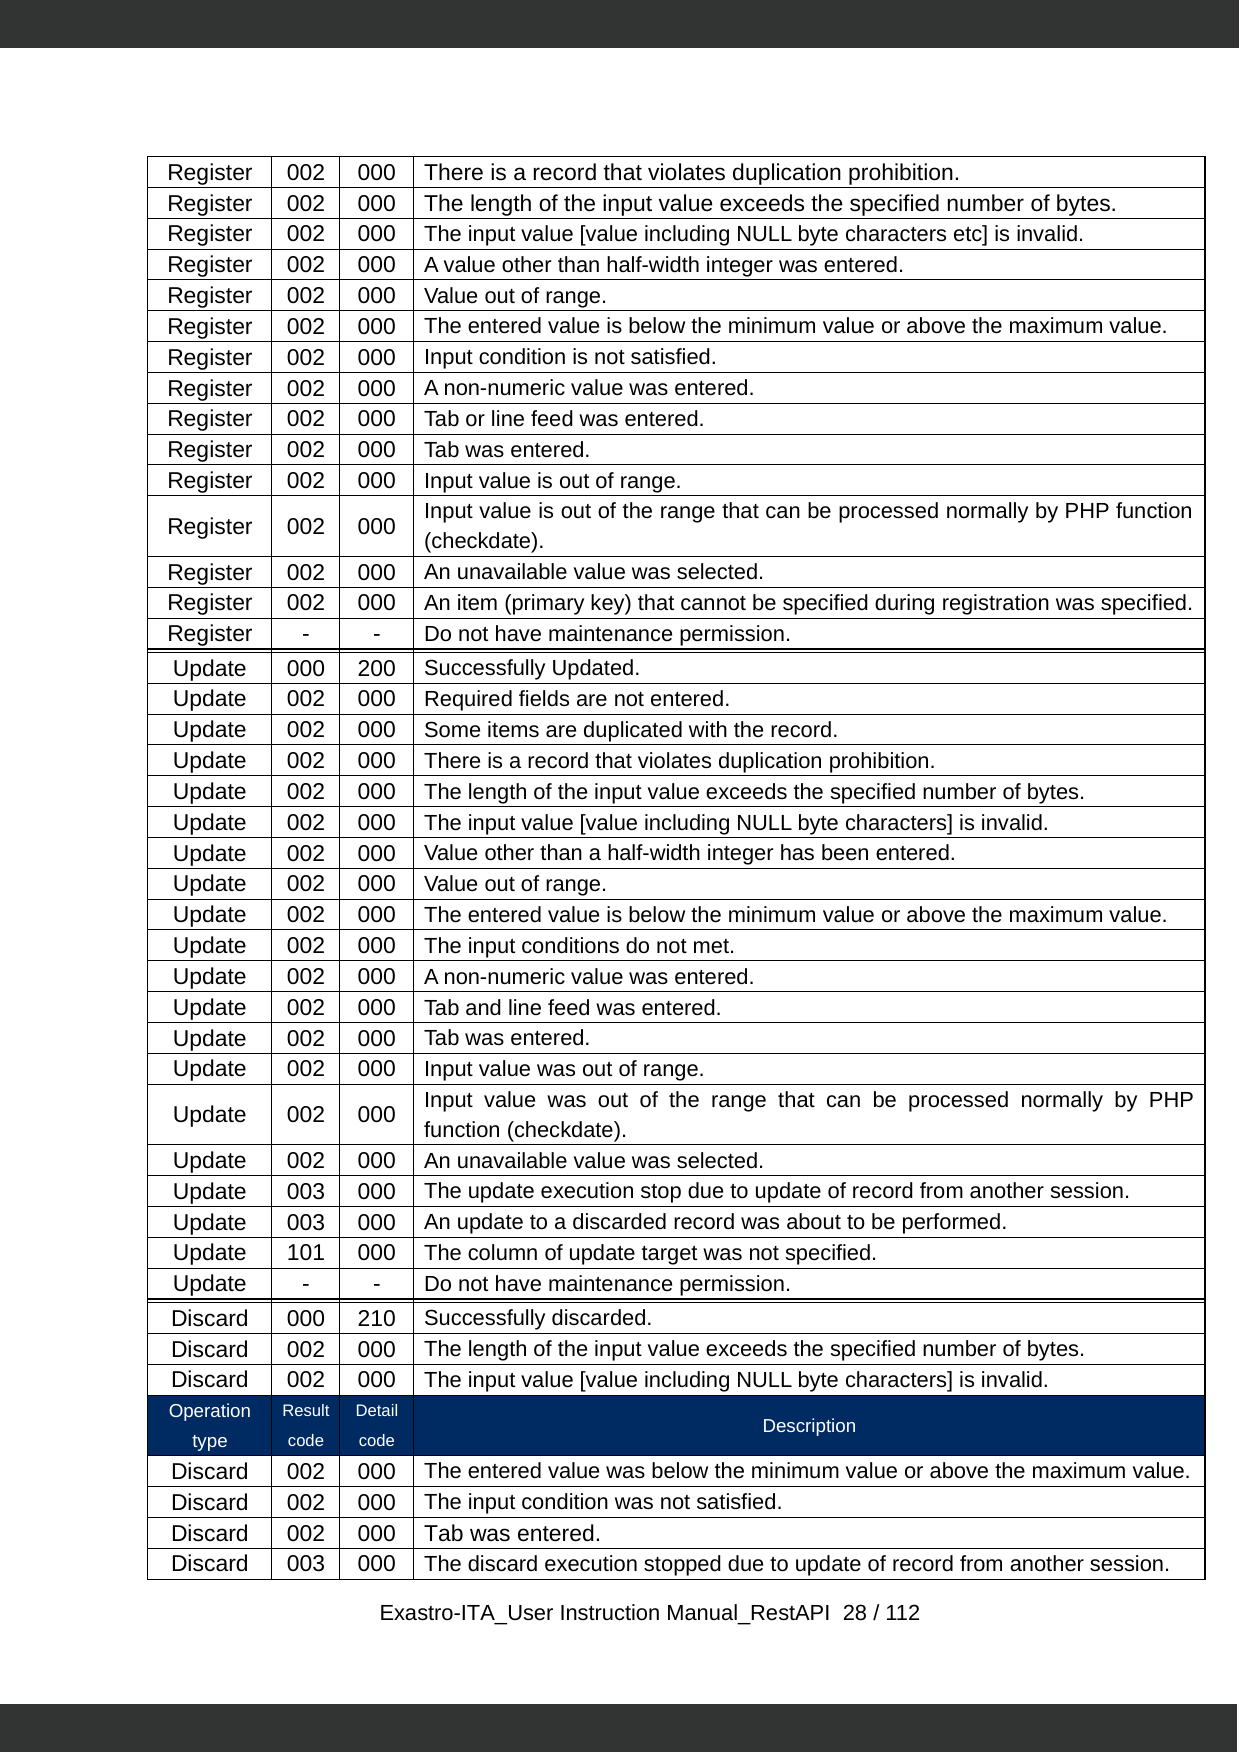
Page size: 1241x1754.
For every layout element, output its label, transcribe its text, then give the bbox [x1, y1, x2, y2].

table_cell 000 [340, 1334, 413, 1364]
table_cell 002 [272, 435, 339, 464]
table_cell The input condition was not satisfied. [414, 1487, 1204, 1517]
table_cell Update [148, 1023, 271, 1053]
table_cell 002 [272, 1145, 339, 1175]
table_cell 002 [272, 280, 339, 310]
table_cell 000 [340, 930, 413, 960]
table_cell Register [148, 557, 271, 587]
table_cell 000 [340, 311, 413, 341]
table_cell 000 [340, 250, 413, 279]
table_cell Tab was entered. [414, 1023, 1204, 1053]
table_cell 002 [272, 930, 339, 960]
table_cell Discard [148, 1549, 271, 1578]
table_cell Tab was entered. [414, 435, 1204, 464]
table_cell Update [148, 1238, 271, 1267]
table_cell Register [148, 496, 271, 556]
table_cell Tab or line feed was entered. [414, 404, 1204, 433]
table_cell 000 [340, 1023, 413, 1053]
table_cell Discard [148, 1334, 271, 1364]
table_cell 000 [340, 776, 413, 806]
table_cell 002 [272, 250, 339, 279]
table_cell 000 [340, 838, 413, 868]
table_cell 003 [272, 1207, 339, 1237]
table_cell 101 [272, 1238, 339, 1267]
table_cell 002 [272, 715, 339, 744]
table_cell - [340, 619, 413, 648]
table_cell 000 [340, 404, 413, 433]
table_cell 000 [272, 1303, 339, 1333]
table_cell 000 [340, 1145, 413, 1175]
table_cell 000 [340, 684, 413, 713]
table_cell Operation type [148, 1396, 271, 1455]
table_cell - [340, 1269, 413, 1298]
table_cell Update [148, 992, 271, 1022]
table_cell Input condition is not satisfied. [414, 342, 1204, 372]
table_cell The column of update target was not specified. [414, 1238, 1204, 1267]
table_cell 000 [340, 1518, 413, 1548]
table_cell Value other than a half-width integer has been entered. [414, 838, 1204, 868]
table_cell Update [148, 838, 271, 868]
table_cell 002 [272, 157, 339, 187]
table_cell 000 [340, 557, 413, 587]
table_cell 002 [272, 807, 339, 837]
table_cell Discard [148, 1518, 271, 1548]
picture [0, 0, 1239, 48]
table_cell Register [148, 280, 271, 310]
table_cell Register [148, 588, 271, 617]
table_cell 002 [272, 745, 339, 775]
table_cell 002 [272, 684, 339, 713]
table_cell The entered value is below the minimum value or above the maximum value. [414, 900, 1204, 929]
picture [0, 1704, 1237, 1752]
table_cell Register [148, 373, 271, 403]
table_cell 000 [340, 992, 413, 1022]
table_cell 002 [272, 869, 339, 898]
table_cell 000 [340, 900, 413, 929]
table_cell Update [148, 1269, 271, 1298]
table_cell Register [148, 465, 271, 495]
table_cell 000 [340, 219, 413, 248]
table_cell Register [148, 619, 271, 648]
table_cell 002 [272, 373, 339, 403]
table_cell 002 [272, 838, 339, 868]
table_cell The discard execution stopped due to update of record from another session. [414, 1549, 1204, 1578]
table_cell Update [148, 1145, 271, 1175]
table_cell Register [148, 219, 271, 248]
table_cell 000 [340, 1549, 413, 1578]
table_cell An unavailable value was selected. [414, 1145, 1204, 1175]
table_cell 002 [272, 1518, 339, 1548]
table_cell An update to a discarded record was about to be performed. [414, 1207, 1204, 1237]
table_cell 002 [272, 992, 339, 1022]
table_cell There is a record that violates duplication prohibition. [414, 745, 1204, 775]
table_cell 000 [340, 373, 413, 403]
table_cell Value out of range. [414, 280, 1204, 310]
table_cell 002 [272, 1054, 339, 1083]
table_cell There is a record that violates duplication prohibition. [414, 157, 1204, 187]
table_cell - [272, 1269, 339, 1298]
table_cell The input conditions do not met. [414, 930, 1204, 960]
table_cell An item (primary key) that cannot be specified during registration was specified. [414, 588, 1204, 617]
table_cell 002 [272, 900, 339, 929]
table_cell The length of the input value exceeds the specified number of bytes. [414, 1334, 1204, 1364]
table_cell Update [148, 1176, 271, 1206]
table_cell 210 [340, 1303, 413, 1333]
table_cell 000 [340, 496, 413, 556]
table_cell 002 [272, 1487, 339, 1517]
table_cell The entered value is below the minimum value or above the maximum value. [414, 311, 1204, 341]
table_cell Successfully Updated. [414, 653, 1204, 683]
table_cell An unavailable value was selected. [414, 557, 1204, 587]
table_cell 000 [340, 280, 413, 310]
table_cell 002 [272, 311, 339, 341]
table_cell Description [414, 1396, 1204, 1455]
table_cell The length of the input value exceeds the specified number of bytes. [414, 188, 1204, 218]
table_cell Update [148, 776, 271, 806]
table_cell Input value is out of the range that can be processed normally by PHP function (checkdate). [414, 496, 1204, 556]
table_cell Register [148, 250, 271, 279]
table_cell Discard [148, 1487, 271, 1517]
table_cell Update [148, 930, 271, 960]
table_cell Update [148, 653, 271, 683]
table_cell Input value is out of range. [414, 465, 1204, 495]
table_cell 000 [340, 715, 413, 744]
table_cell 000 [340, 1207, 413, 1237]
table_cell Update [148, 745, 271, 775]
table_cell Input value was out of range. [414, 1054, 1204, 1083]
table_cell 002 [272, 219, 339, 248]
table_cell 000 [340, 1456, 413, 1486]
table_cell Tab was entered. [414, 1518, 1204, 1548]
table_cell Tab and line feed was entered. [414, 992, 1204, 1022]
table_cell 000 [340, 1487, 413, 1517]
table_cell 000 [340, 1365, 413, 1394]
table_cell - [272, 619, 339, 648]
table_cell Register [148, 188, 271, 218]
table_cell Register [148, 404, 271, 433]
table_cell Update [148, 807, 271, 837]
table_cell Required fields are not entered. [414, 684, 1204, 713]
table_cell The update execution stop due to update of record from another session. [414, 1176, 1204, 1206]
table_cell 000 [340, 1085, 413, 1144]
table_cell 000 [340, 869, 413, 898]
table_cell 000 [340, 588, 413, 617]
table_cell 000 [340, 465, 413, 495]
table_cell 000 [340, 435, 413, 464]
table_cell 002 [272, 588, 339, 617]
table_cell Update [148, 1207, 271, 1237]
table_cell 000 [340, 342, 413, 372]
table_cell A non-numeric value was entered. [414, 373, 1204, 403]
table_cell 000 [340, 1238, 413, 1267]
table_cell 003 [272, 1176, 339, 1206]
table_cell 000 [340, 961, 413, 991]
table_cell 002 [272, 1456, 339, 1486]
table_cell 000 [272, 653, 339, 683]
table_cell Some items are duplicated with the record. [414, 715, 1204, 744]
table_cell Discard [148, 1456, 271, 1486]
table_cell Do not have maintenance permission. [414, 1269, 1204, 1298]
table_cell The input value [value including NULL byte characters] is invalid. [414, 1365, 1204, 1394]
table_cell Result code [272, 1396, 339, 1455]
table_cell Register [148, 342, 271, 372]
table_cell Update [148, 869, 271, 898]
table_cell A value other than half-width integer was entered. [414, 250, 1204, 279]
table_cell Input value was out of the range that can be processed normally by PHP function (checkdate). [414, 1085, 1204, 1144]
table_cell Do not have maintenance permission. [414, 619, 1204, 648]
table_cell 002 [272, 776, 339, 806]
table_cell 002 [272, 342, 339, 372]
table_cell 002 [272, 404, 339, 433]
table_cell 000 [340, 745, 413, 775]
table_cell A non-numeric value was entered. [414, 961, 1204, 991]
table_cell The input value [value including NULL byte characters etc] is invalid. [414, 219, 1204, 248]
table_cell 002 [272, 1334, 339, 1364]
table_cell 002 [272, 961, 339, 991]
table_cell 003 [272, 1549, 339, 1578]
table_cell Update [148, 900, 271, 929]
table_cell 000 [340, 157, 413, 187]
table_cell 002 [272, 1023, 339, 1053]
table_cell 000 [340, 807, 413, 837]
table_cell Successfully discarded. [414, 1303, 1204, 1333]
table_cell The entered value was below the minimum value or above the maximum value. [414, 1456, 1204, 1486]
table_cell 000 [340, 1176, 413, 1206]
table_cell 002 [272, 465, 339, 495]
table_cell 002 [272, 496, 339, 556]
table_cell 002 [272, 557, 339, 587]
table_cell 002 [272, 188, 339, 218]
table_cell 002 [272, 1365, 339, 1394]
table_cell Discard [148, 1303, 271, 1333]
table_cell Discard [148, 1365, 271, 1394]
table_cell 000 [340, 188, 413, 218]
table_cell Update [148, 1085, 271, 1144]
table_cell Detail code [340, 1396, 413, 1455]
table_cell 000 [340, 1054, 413, 1083]
table_cell Register [148, 435, 271, 464]
table_cell 200 [340, 653, 413, 683]
table_cell Update [148, 1054, 271, 1083]
table_cell Register [148, 157, 271, 187]
table_cell Update [148, 684, 271, 713]
table_cell Register [148, 311, 271, 341]
table_cell 002 [272, 1085, 339, 1144]
table_cell Value out of range. [414, 869, 1204, 898]
table_cell The length of the input value exceeds the specified number of bytes. [414, 776, 1204, 806]
table_cell The input value [value including NULL byte characters] is invalid. [414, 807, 1204, 837]
table_cell Update [148, 715, 271, 744]
table_cell Update [148, 961, 271, 991]
